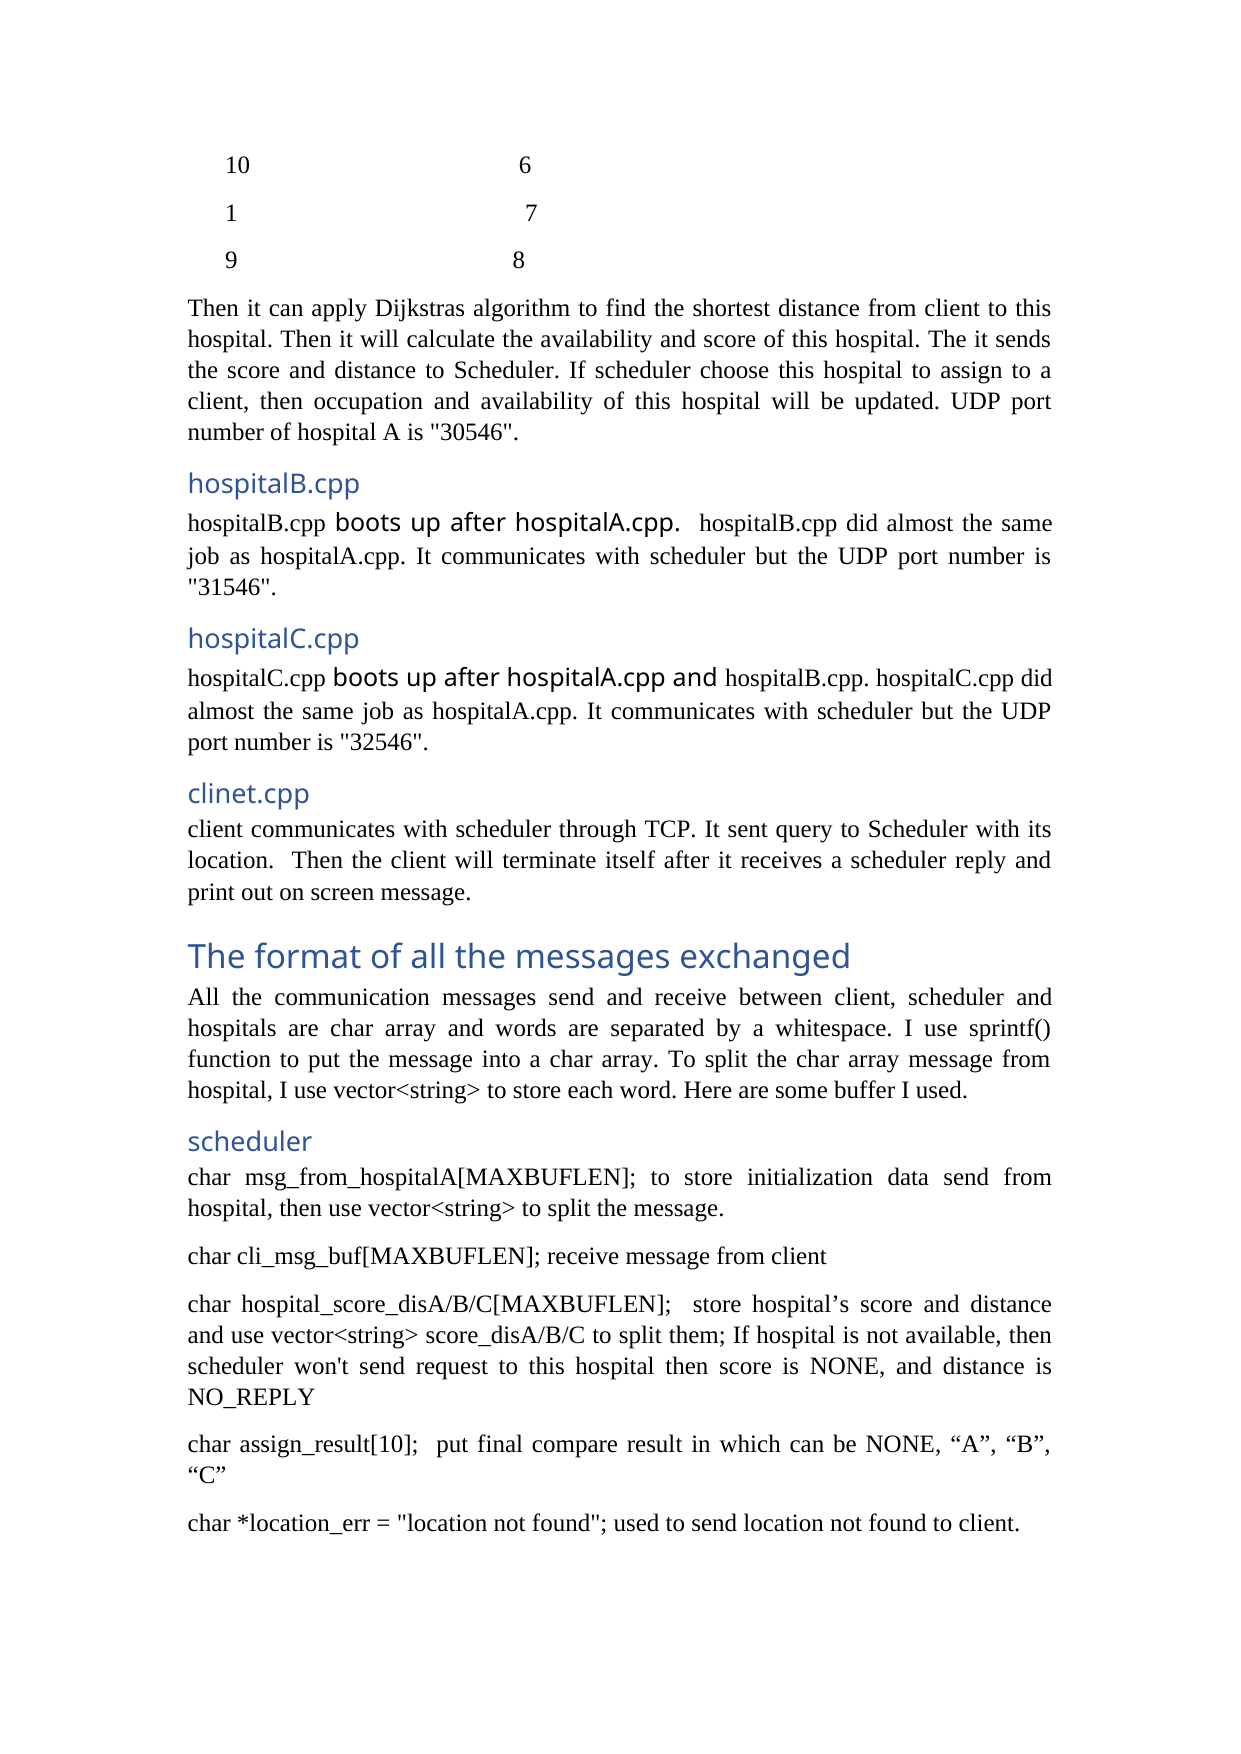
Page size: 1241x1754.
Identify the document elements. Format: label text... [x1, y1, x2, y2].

text char cli_msg_buf[MAXBUFLEN]; receive message from client [187, 1241, 1053, 1270]
text char msg_from_hospitalA[MAXBUFLEN]; to store initialization data send from hospital, then use vector<string> to split the message. [187, 1162, 1053, 1222]
text 9 8 [225, 245, 1053, 274]
text client communicates with scheduler through TCP. It sent query to Scheduler with its location. Then the client will terminate itself after it receives a scheduler reply and print out on screen message. [187, 814, 1053, 905]
text hospitalB.cpp boots up after hospitalA.cpp. hospitalB.cpp did almost the same job as hospitalA.cpp. It communicates with scheduler but the UDP port number is "31546". [187, 505, 1053, 601]
subtitle hospitalB.cpp [187, 465, 1053, 502]
text char assign_result[10]; put final compare result in which can be NONE, “A”, “B”, “C” [187, 1429, 1053, 1489]
text char *location_err = "location not found"; used to send location not found to client. [187, 1508, 1053, 1537]
subtitle scheduler [187, 1122, 1053, 1159]
subtitle The format of all the messages exchanged [187, 933, 1053, 978]
text hospitalC.cpp boots up after hospitalA.cpp and hospitalB.cpp. hospitalC.cpp did almost the same job as hospitalA.cpp. It communicates with scheduler but the UDP port number is "32546". [187, 660, 1053, 756]
subtitle hospitalC.cpp [187, 620, 1053, 657]
subtitle clinet.cpp [187, 775, 1053, 812]
list 7 [225, 198, 1053, 226]
text Then it can apply Dijkstras algorithm to find the shortest distance from client to this hospital. Then it will calculate the availability and score of this hospital. The it sends the score and distance to Scheduler. If scheduler choose this hospital to assign to a client, then occupation and availability of this hospital will be updated. UDP port number of hospital A is "30546". [187, 293, 1053, 446]
text 10 6 [225, 150, 1053, 179]
text All the communication messages send and receive between client, scheduler and hospitals are char array and words are separated by a whitespace. I use sprintf() function to put the message into a char array. To split the char array message from hospital, I use vector<string> to store each word. Here are some buffer I used. [187, 982, 1053, 1103]
text char hospital_score_disA/B/C[MAXBUFLEN]; store hospital’s score and distance and use vector<string> score_disA/B/C to split them; If hospital is not available, then scheduler won't send request to this hospital then score is NONE, and distance is NO_REPLY [187, 1289, 1053, 1411]
